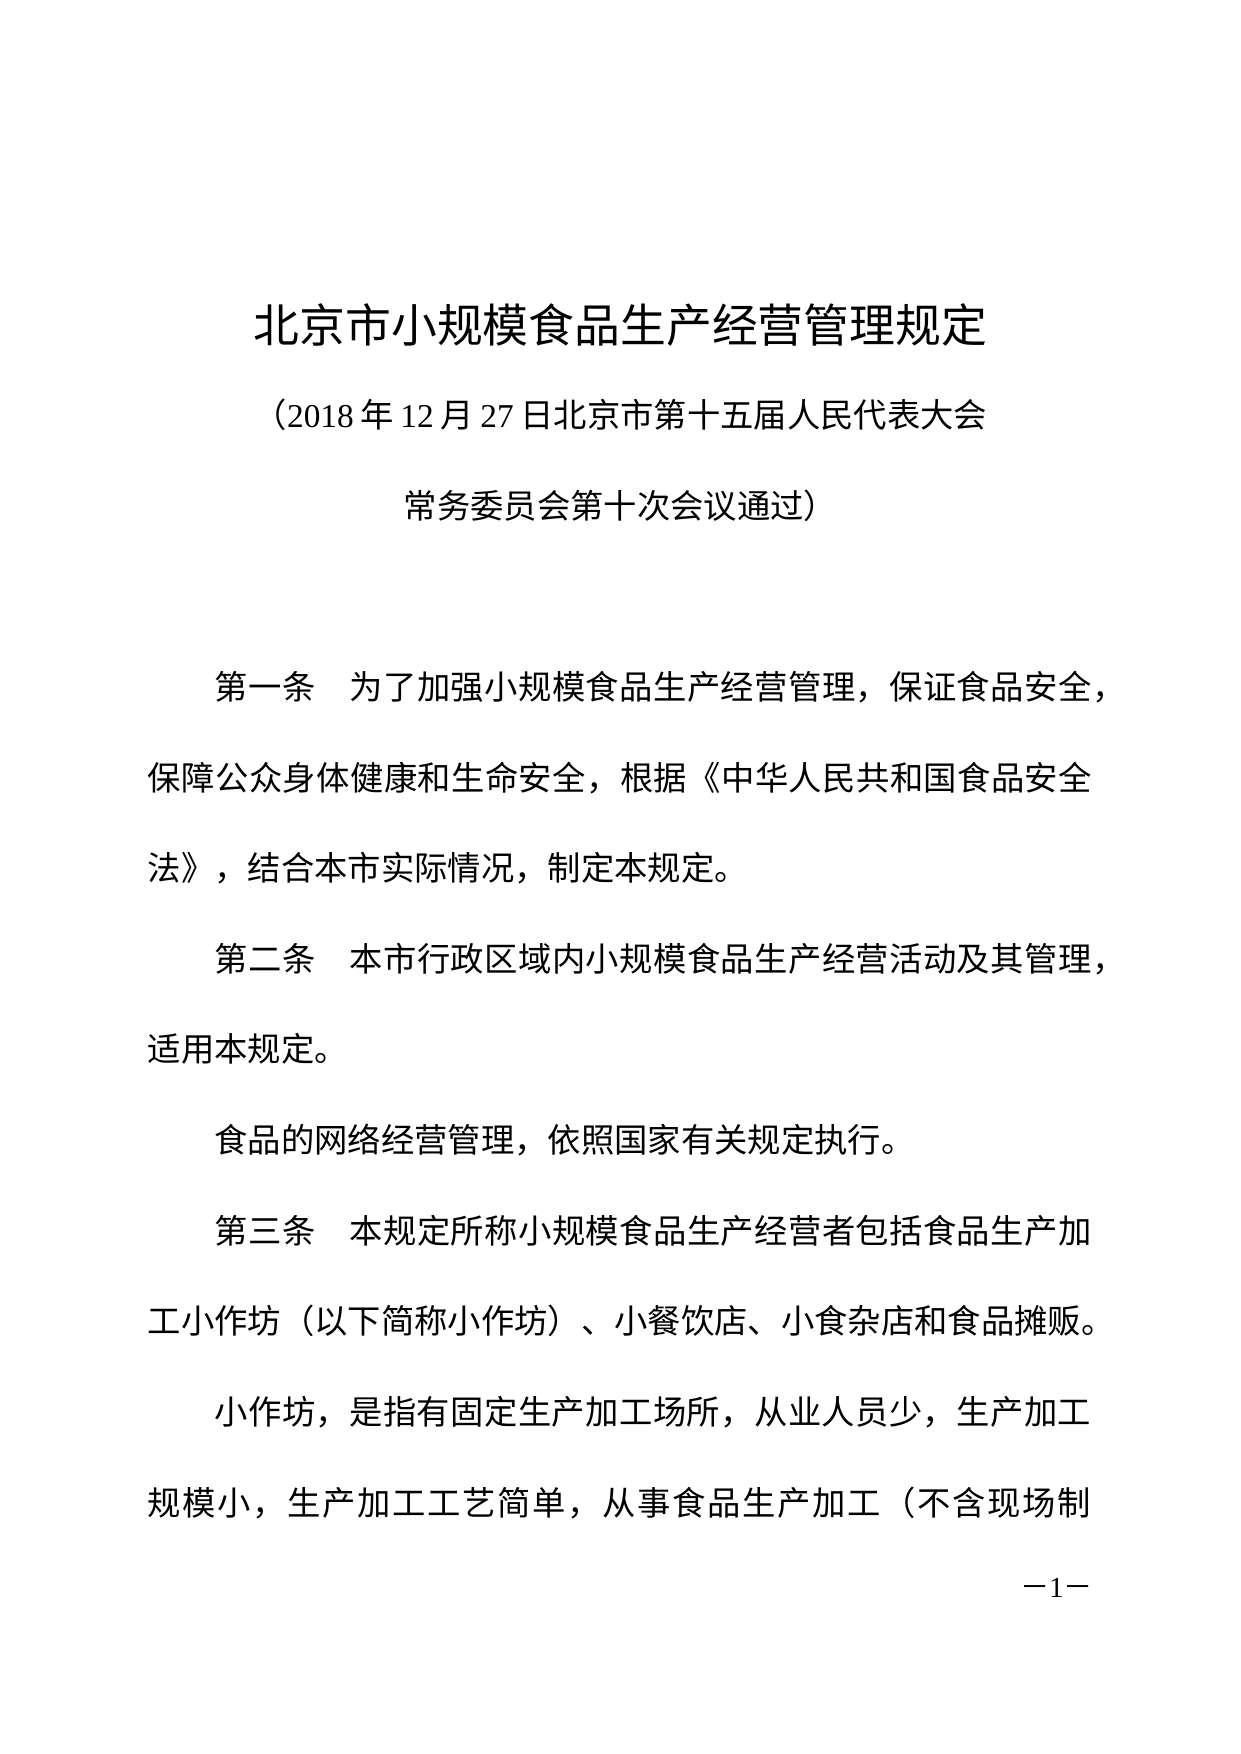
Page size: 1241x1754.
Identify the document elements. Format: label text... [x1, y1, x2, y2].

text 食品的网络经营管理，依照国家有关规定执行。 [148, 1093, 1092, 1183]
text 第一条 为了加强小规模食品生产经营管理，保证食品安全，保障公众身体健康和生命安全，根据《中华人民共和国食品安全法》，结合本市实际情况，制定本规定。 [148, 639, 1092, 911]
text 常务委员会第十次会议通过） [148, 458, 1092, 549]
text 北京市小规模食品生产经营管理规定 [148, 277, 1092, 368]
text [148, 1364, 1092, 1546]
text 第三条 本规定所称小规模食品生产经营者包括食品生产加工小作坊（以下简称小作坊）、小餐饮店、小食杂店和食品摊贩。 [148, 1183, 1092, 1364]
text （2018年12月27日北京市第十五届人民代表大会 [148, 368, 1092, 458]
text 第二条 本市行政区域内小规模食品生产经营活动及其管理，适用本规定。 [148, 911, 1092, 1093]
